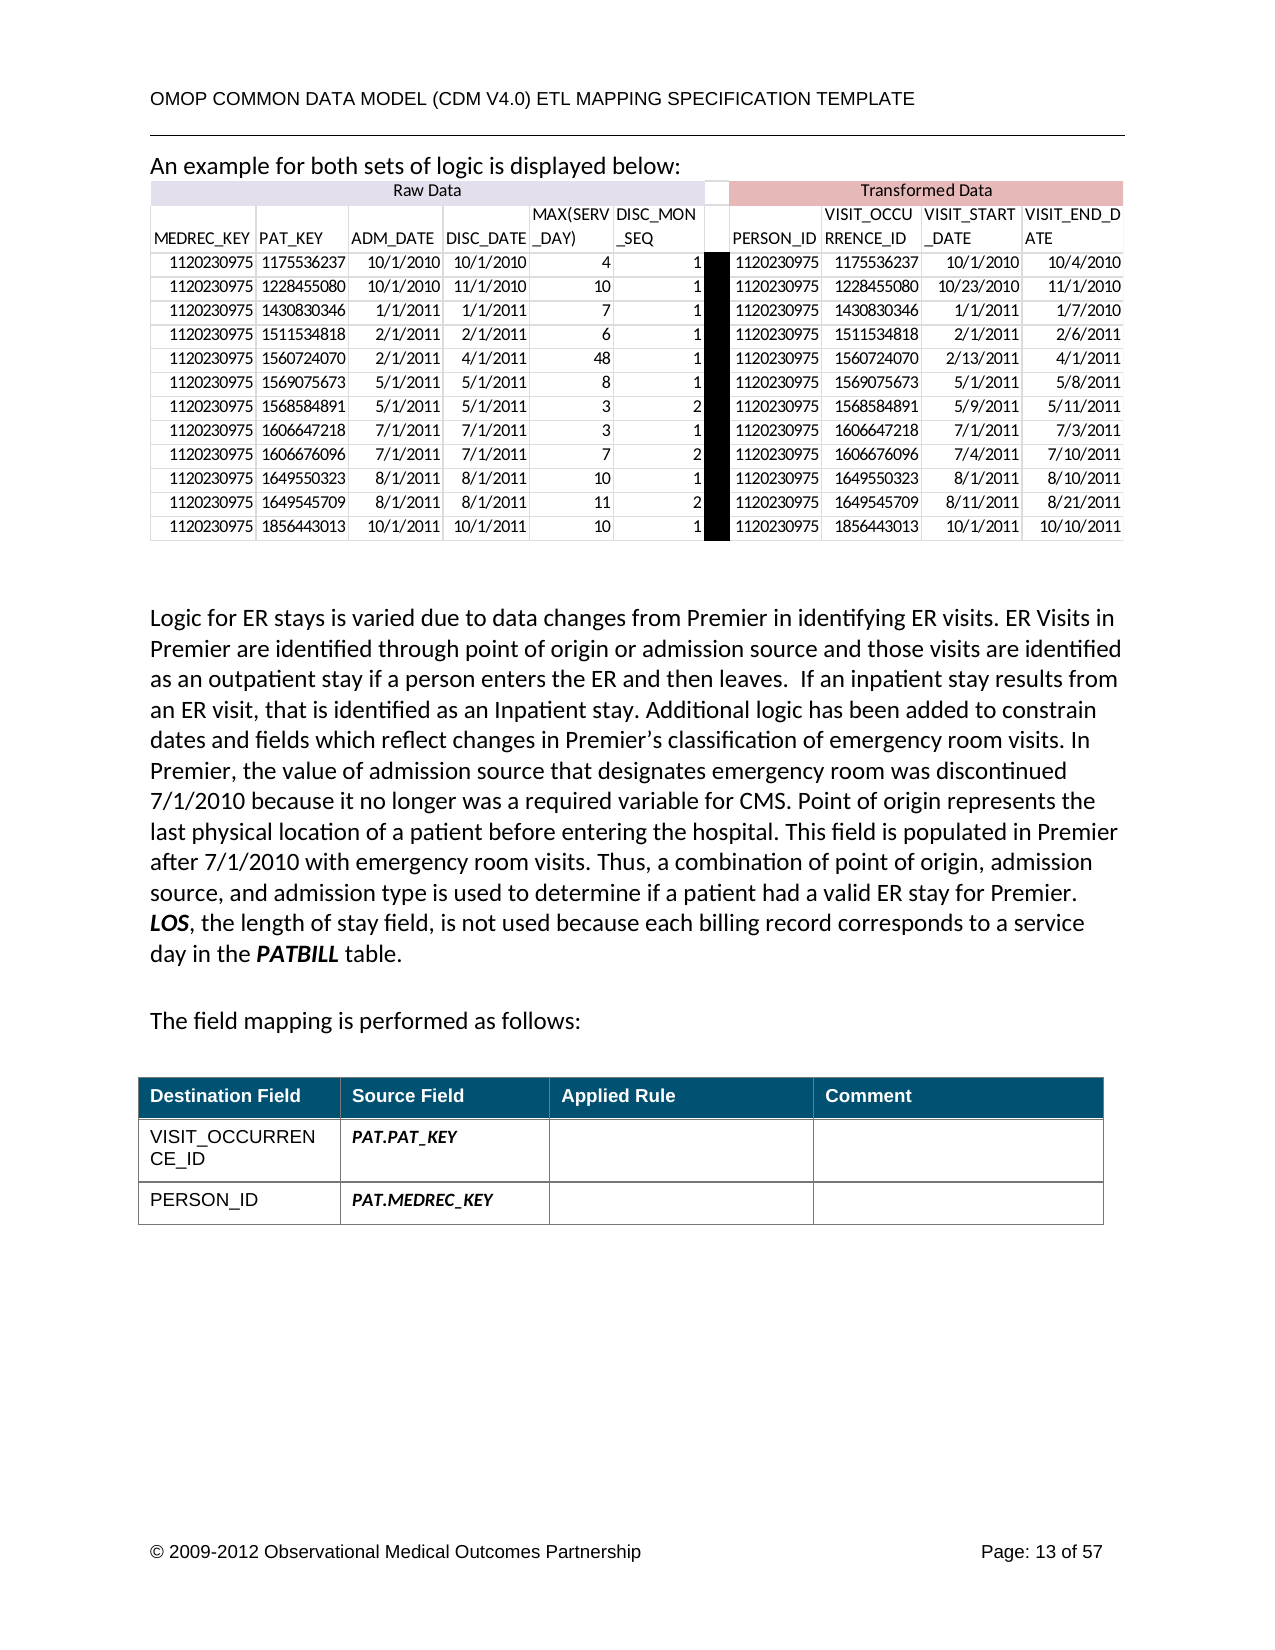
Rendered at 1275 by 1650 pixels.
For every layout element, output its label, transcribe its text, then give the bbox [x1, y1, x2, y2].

table_header Applied Rule [550, 1078, 813, 1118]
table_cell [550, 1183, 813, 1224]
table_cell [814, 1183, 1103, 1224]
text An example for both sets of logic is displayed below: [150, 150, 1125, 181]
table_cell PERSON_ID [139, 1183, 340, 1224]
table_cell [550, 1120, 813, 1181]
table_cell PAT.PAT_KEY [341, 1120, 549, 1181]
table_cell VISIT_OCCURRENCE_ID [139, 1120, 340, 1181]
table_cell [814, 1120, 1103, 1181]
table_header Source Field [341, 1078, 549, 1118]
text Logic for ER stays is varied due to data changes from Premier in identifying ER visits. ER Visits in Premier are identified through point of origin or admission source and those visits are identified as an outpatient stay if a person enters the ER and then leaves. If an inpatient stay results from an ER visit, that is identified as an Inpatient stay. Additional logic has been added to constrain dates and fields which reflect changes in Premier’s classification of emergency room visits. In Premier, the value of admission source that designates emergency room was discontinued 7/1/2010 because it no longer was a required variable for CMS. Point of origin represents the last physical location of a patient before entering the hospital. This field is populated in Premier after 7/1/2010 with emergency room visits. Thus, a combination of point of origin, admission source, and admission type is used to determine if a patient had a valid ER stay for Premier. LOS, the length of stay field, is not used because each billing record corresponds to a service day in the PATBILL table. [150, 602, 1125, 968]
table_header Comment [814, 1078, 1103, 1118]
table_header Destination Field [139, 1078, 340, 1118]
text The field mapping is performed as follows: [150, 1005, 1124, 1036]
table_cell PAT.MEDREC_KEY [341, 1183, 549, 1224]
